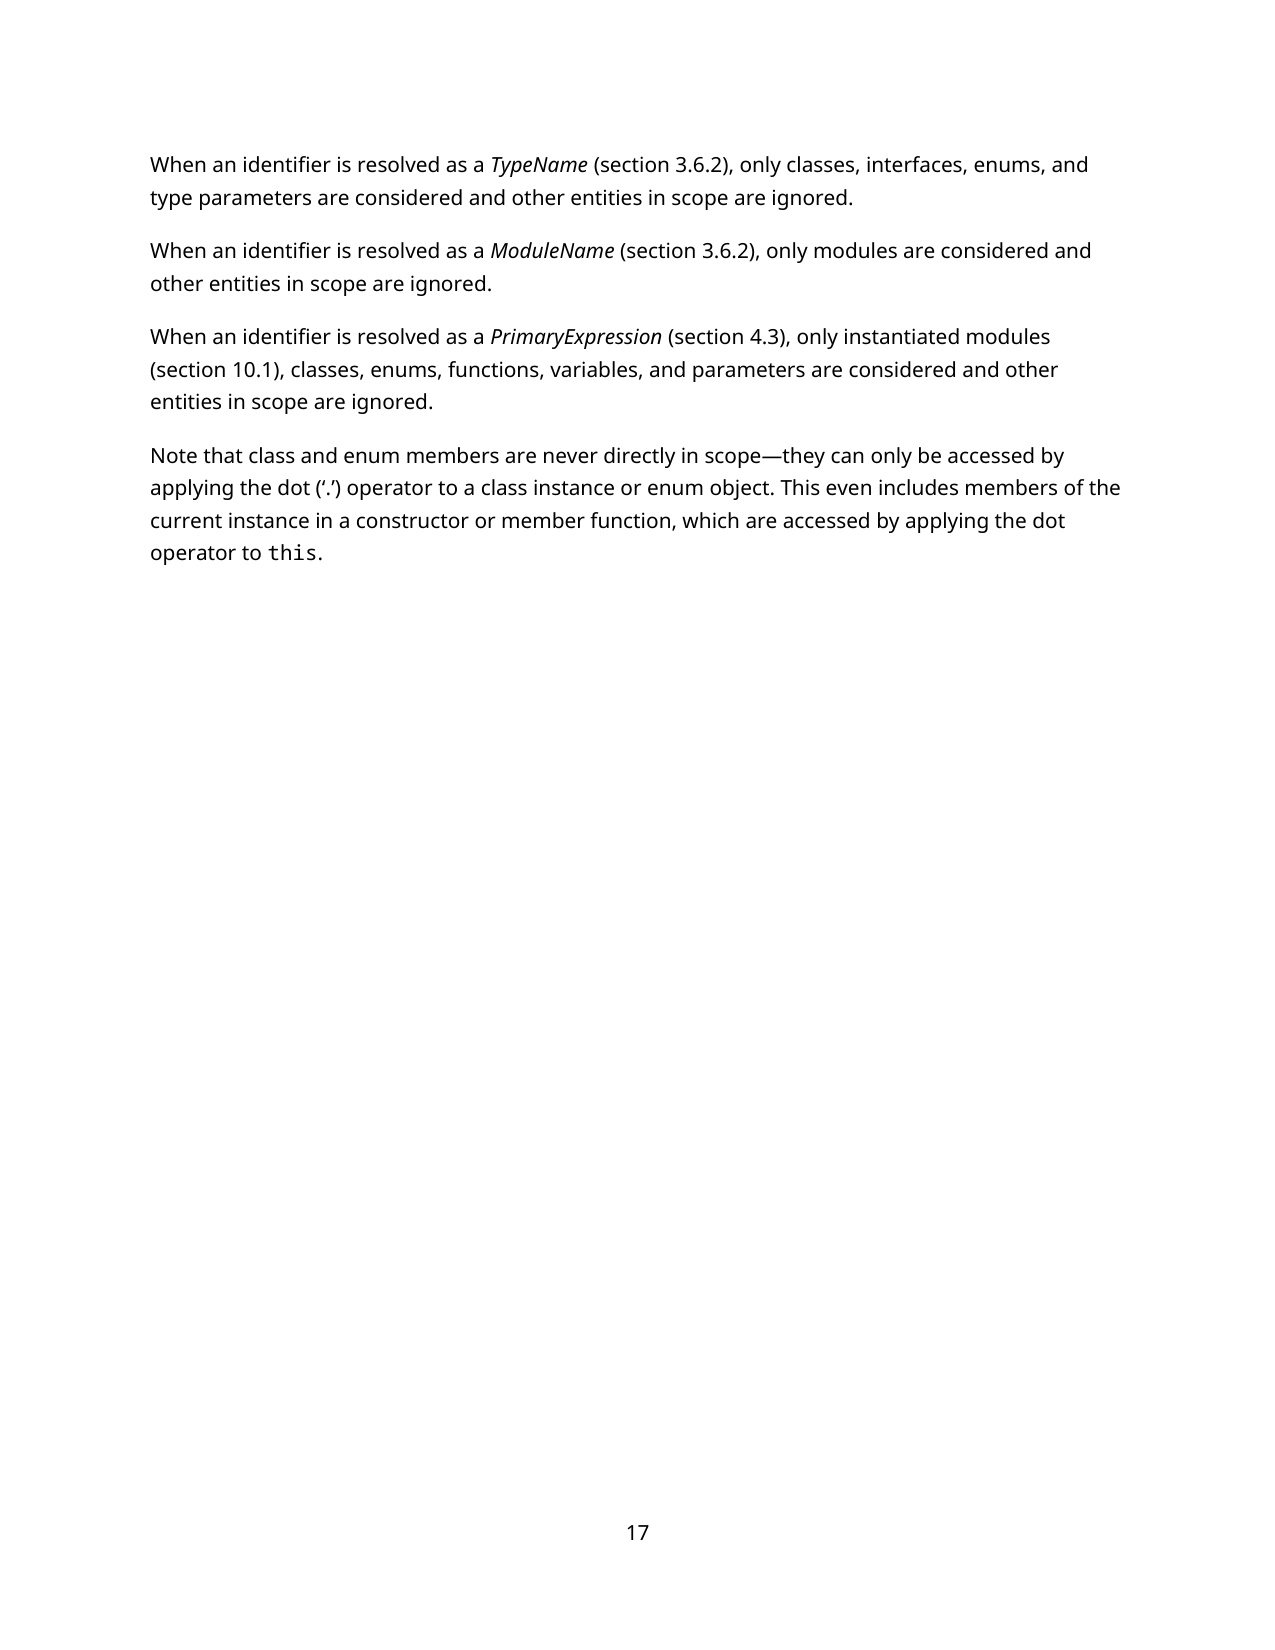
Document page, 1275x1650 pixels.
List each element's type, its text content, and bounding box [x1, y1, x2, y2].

text Note that class and enum members are never directly in scope—they can only be accessed by applying the dot (‘.’) operator to a class instance or enum object. This even includes members of the current instance in a constructor or member function, which are accessed by applying the dot operator to this. [150, 441, 1125, 567]
text When an identifier is resolved as a PrimaryExpression (section 4.3), only instantiated modules (section 10.1), classes, enums, functions, variables, and parameters are considered and other entities in scope are ignored. [150, 322, 1125, 416]
text When an identifier is resolved as a TypeName (section 3.6.2), only classes, interfaces, enums, and type parameters are considered and other entities in scope are ignored. [150, 150, 1125, 211]
text When an identifier is resolved as a ModuleName (section 3.6.2), only modules are considered and other entities in scope are ignored. [150, 236, 1125, 297]
